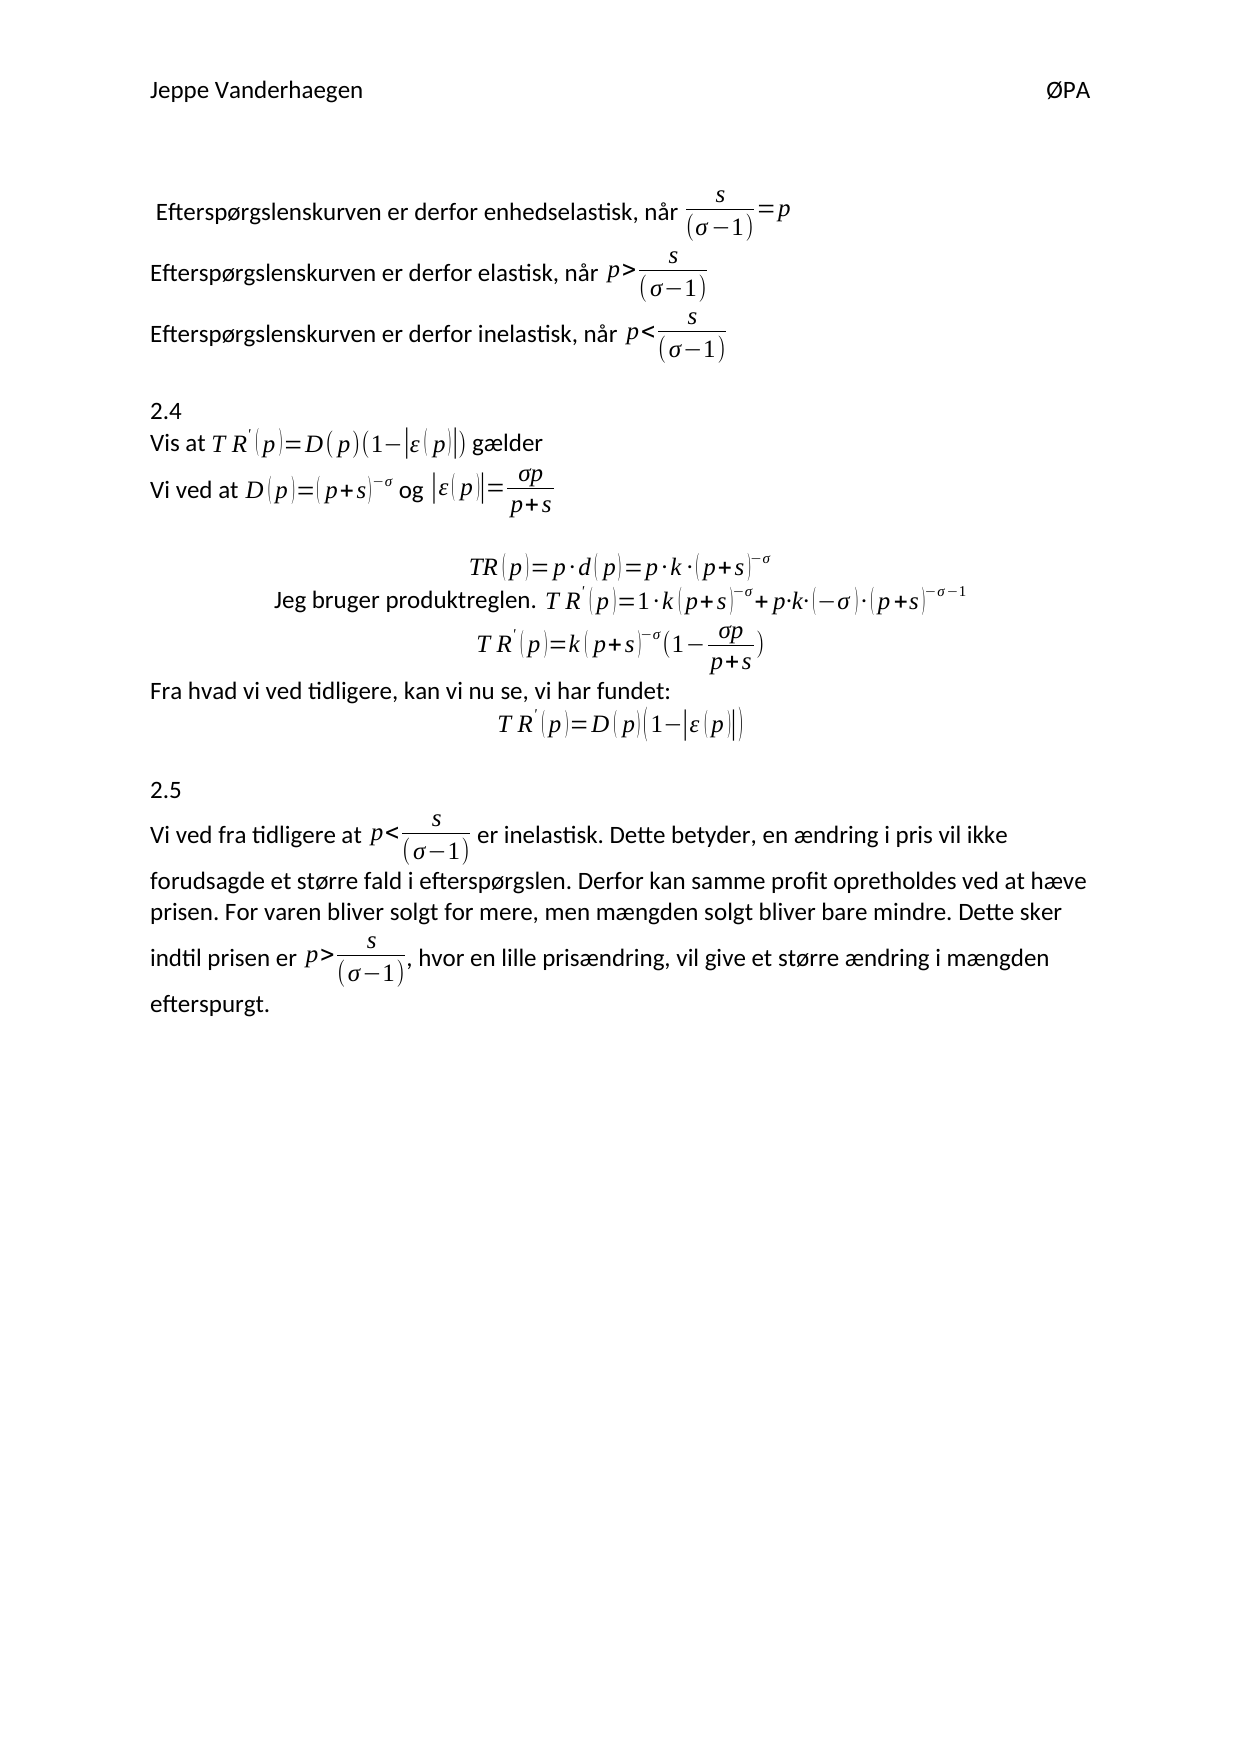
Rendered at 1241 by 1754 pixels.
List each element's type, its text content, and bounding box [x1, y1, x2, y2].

text Efterspørgslenskurven er derfor inelastisk, når [150, 303, 1090, 364]
text Jeg bruger produktreglen. [150, 583, 1090, 675]
text Vi ved at og [150, 459, 1090, 518]
text Vis at gælder [150, 425, 1090, 459]
text Efterspørgslenskurven er derfor elastisk, når [150, 242, 1090, 303]
text 2.5 [150, 774, 1090, 804]
text Vi ved fra tidligere at er inelastisk. Dette betyder, en ændring i pris vil ikke forudsagde et større fald i efterspørgslen. Derfor kan samme profit opretholdes ved at hæve prisen. For varen bliver solgt for mere, men mængden solgt bliver bare mindre. Dette sker indtil prisen er , hvor en lille prisændring, vil give et større ændring i mængden efterspurgt. [150, 804, 1090, 1018]
text 2.4 [150, 395, 1090, 425]
text Fra hvad vi ved tidligere, kan vi nu se, vi har fundet: [150, 675, 1090, 706]
text Efterspørgslenskurven er derfor enhedselastisk, når [150, 181, 1090, 242]
